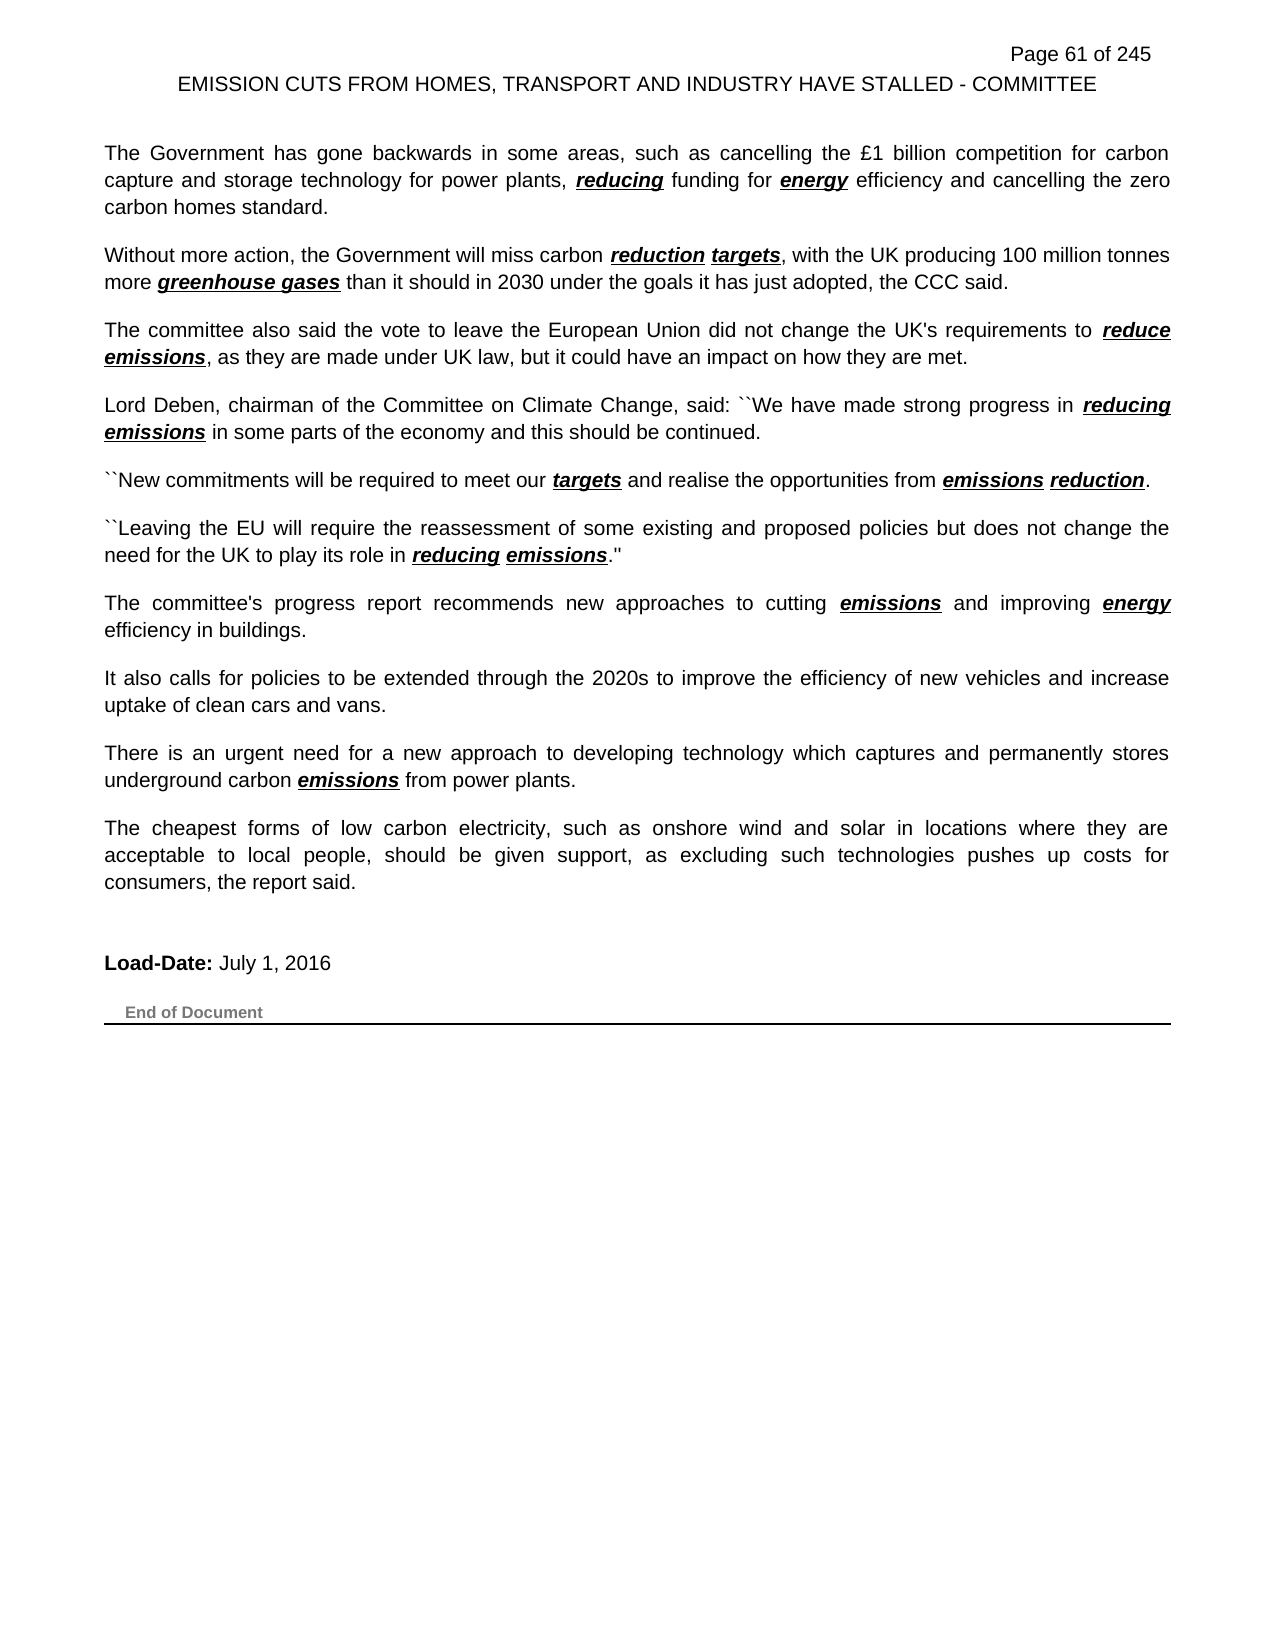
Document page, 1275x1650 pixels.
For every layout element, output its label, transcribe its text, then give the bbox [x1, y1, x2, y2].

text The Government has gone backwards in some areas, such as cancelling the £1 billion competition for carbon capture and storage technology for power plants, reducing funding for energy efficiency and cancelling the zero carbon homes standard. [104, 137, 1171, 219]
text The cheapest forms of low carbon electricity, such as onshore wind and solar in locations where they are acceptable to local people, should be given support, as excluding such technologies pushes up costs for consumers, the report said. [104, 812, 1171, 894]
text The committee's progress report recommends new approaches to cutting emissions and improving energy efficiency in buildings. [104, 587, 1171, 642]
text ``Leaving the EU will require the reassessment of some existing and proposed policies but does not change the need for the UK to play its role in reducing emissions.'' [104, 512, 1171, 567]
text Lord Deben, chairman of the Committee on Climate Change, said: ``We have made strong progress in reducing emissions in some parts of the economy and this should be continued. [104, 389, 1171, 444]
text It also calls for policies to be extended through the 2020s to improve the efficiency of new vehicles and increase uptake of clean cars and vans. [104, 662, 1171, 717]
text There is an urgent need for a new approach to developing technology which captures and permanently stores underground carbon emissions from power plants. [104, 737, 1171, 792]
text Load-Date: July 1, 2016 [104, 919, 1171, 974]
text End of Document [125, 1003, 1171, 1022]
text The committee also said the vote to leave the European Union did not change the UK's requirements to reduce emissions, as they are made under UK law, but it could have an impact on how they are met. [104, 314, 1171, 369]
text ``New commitments will be required to meet our targets and realise the opportunities from emissions reduction. [104, 464, 1171, 492]
text Without more action, the Government will miss carbon reduction targets, with the UK producing 100 million tonnes more greenhouse gases than it should in 2030 under the goals it has just adopted, the CCC said. [104, 239, 1171, 294]
